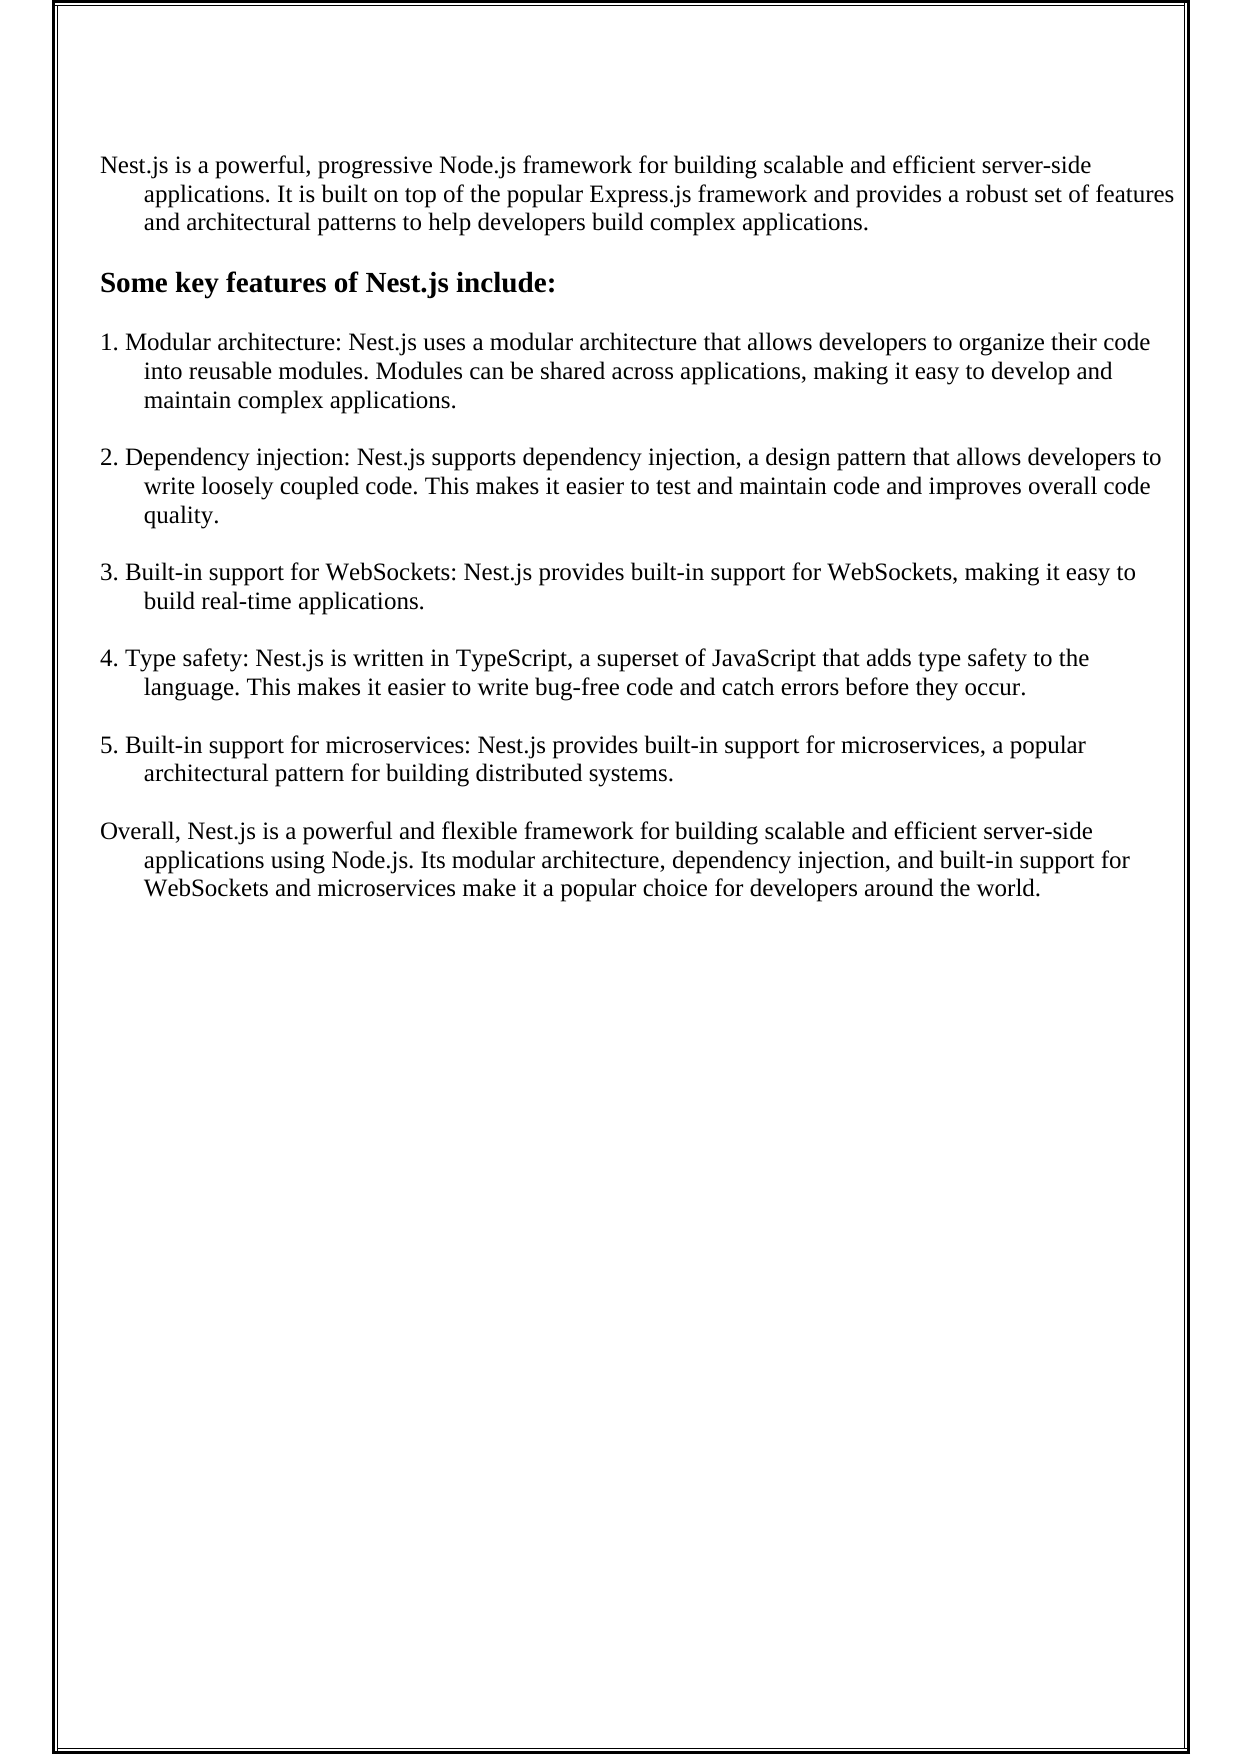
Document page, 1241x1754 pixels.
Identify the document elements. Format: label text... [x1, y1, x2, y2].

text 2. Dependency injection: Nest.js supports dependency injection, a design pattern that allows developers to write loosely coupled code. This makes it easier to test and maintain code and improves overall code quality. [100, 442, 1184, 528]
text 5. Built-in support for microservices: Nest.js provides built-in support for microservices, a popular architectural pattern for building distributed systems. [100, 730, 1184, 787]
text Overall, Nest.js is a powerful and flexible framework for building scalable and efficient server-side applications using Node.js. Its modular architecture, dependency injection, and built-in support for WebSockets and microservices make it a popular choice for developers around the world. [100, 816, 1184, 902]
text 1. Modular architecture: Nest.js uses a modular architecture that allows developers to organize their code into reusable modules. Modules can be shared across applications, making it easy to develop and maintain complex applications. [100, 327, 1184, 413]
text Some key features of Nest.js include: [100, 265, 1184, 298]
text 4. Type safety: Nest.js is written in TypeScript, a superset of JavaScript that adds type safety to the language. This makes it easier to write bug-free code and catch errors before they occur. [100, 643, 1184, 701]
text Nest.js is a powerful, progressive Node.js framework for building scalable and efficient server-side applications. It is built on top of the popular Express.js framework and provides a robust set of features and architectural patterns to help developers build complex applications. [100, 150, 1184, 236]
text 3. Built-in support for WebSockets: Nest.js provides built-in support for WebSockets, making it easy to build real-time applications. [100, 557, 1184, 615]
